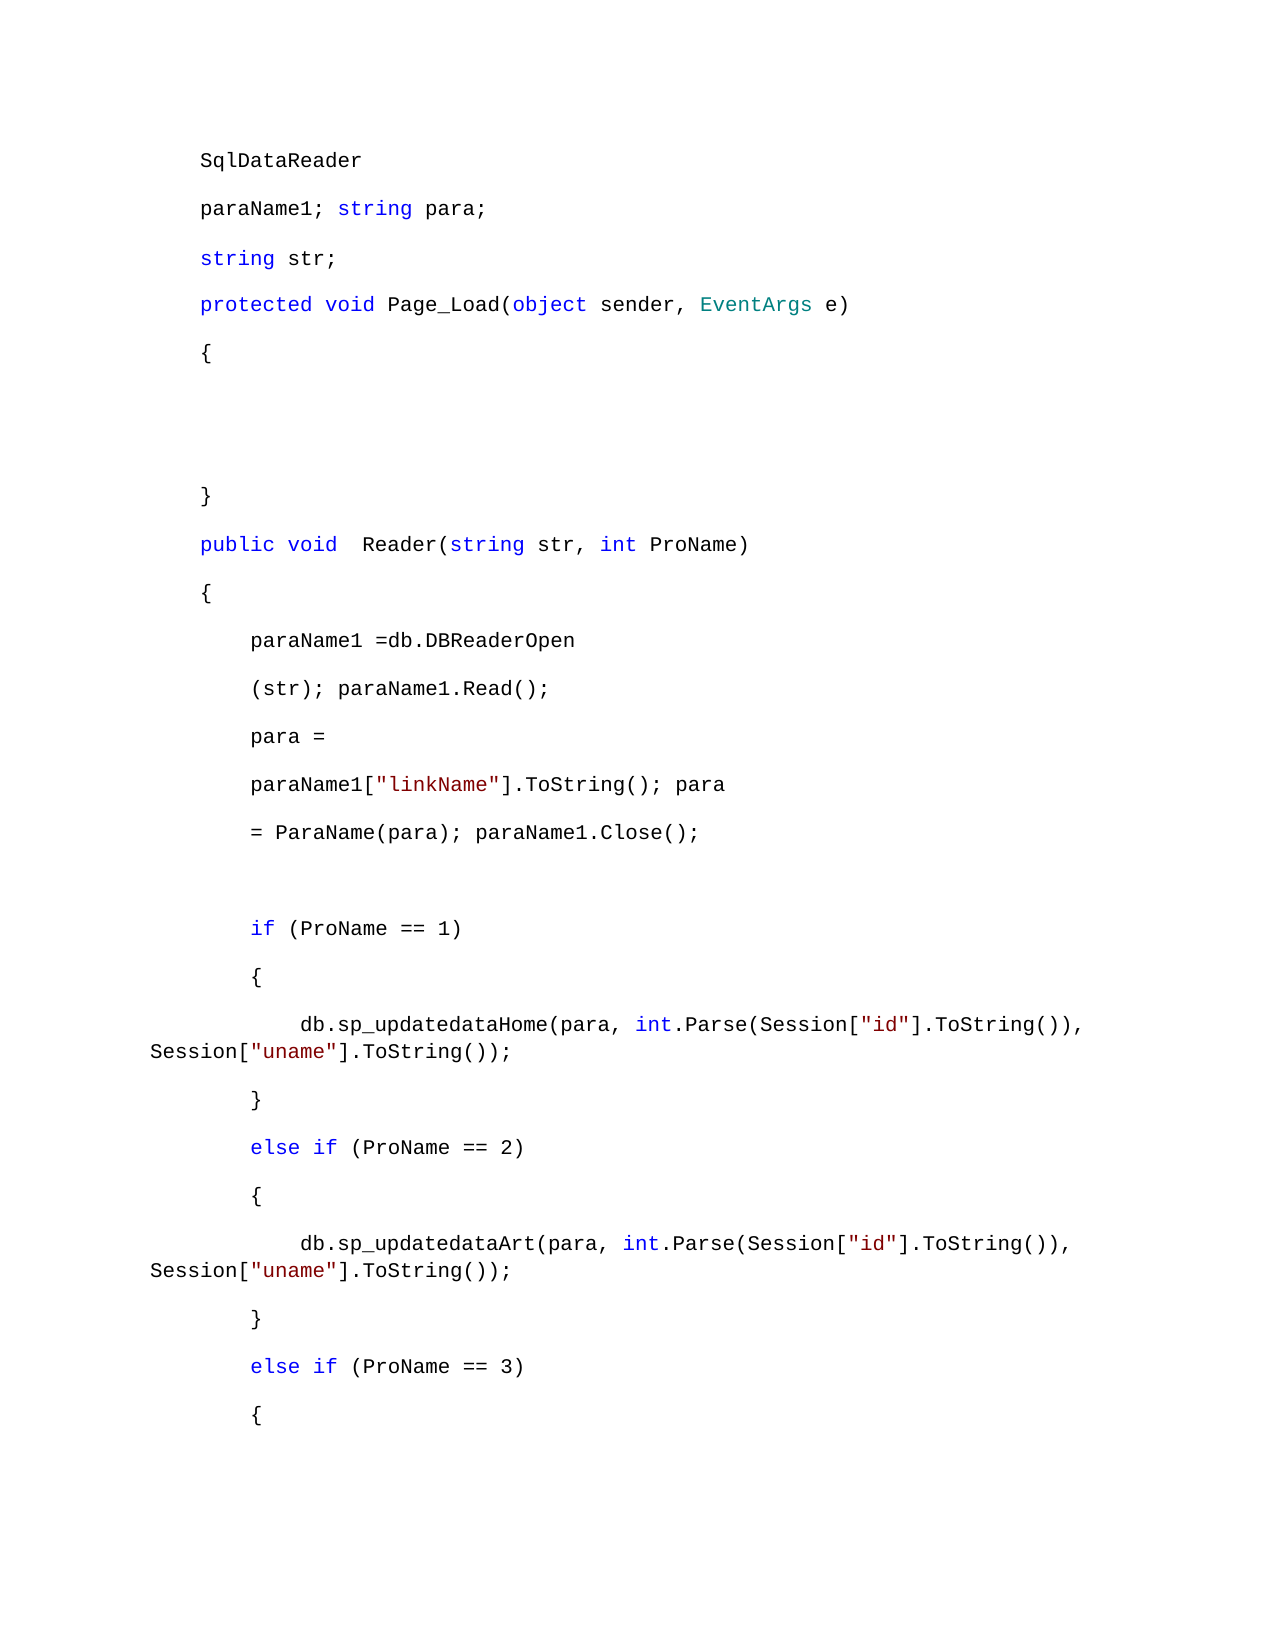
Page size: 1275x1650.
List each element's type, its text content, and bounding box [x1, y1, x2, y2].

text { [250, 1185, 1183, 1208]
text public void Reader(string str, int ProName) [200, 533, 1183, 557]
text para = paraName1["linkName"].ToString(); para = ParaName(para); paraName1.Close(); [250, 726, 748, 845]
text SqlDataReader paraName1; string para; [200, 150, 499, 222]
text protected void Page_Load(object sender, EventArgs e) [200, 294, 1183, 317]
text db.sp_updatedataArt(para, int.Parse(Session["id"].ToString()), Session["uname"].ToString()); [150, 1233, 1183, 1283]
text paraName1 =db.DBReaderOpen (str); paraName1.Read(); [250, 630, 661, 701]
text { [250, 1404, 1183, 1427]
text } [200, 486, 1183, 509]
text { [200, 582, 1183, 605]
text { [200, 342, 1183, 366]
text else if (ProName == 3) [250, 1356, 1183, 1379]
text else if (ProName == 2) [250, 1137, 1183, 1161]
text } [250, 1308, 1183, 1331]
text { [250, 966, 1183, 990]
text } [250, 1089, 1183, 1112]
text db.sp_updatedataHome(para, int.Parse(Session["id"].ToString()), Session["uname"].ToString()); [150, 1014, 1087, 1064]
text string str; [200, 247, 1183, 269]
text if (ProName == 1) [250, 918, 1183, 942]
